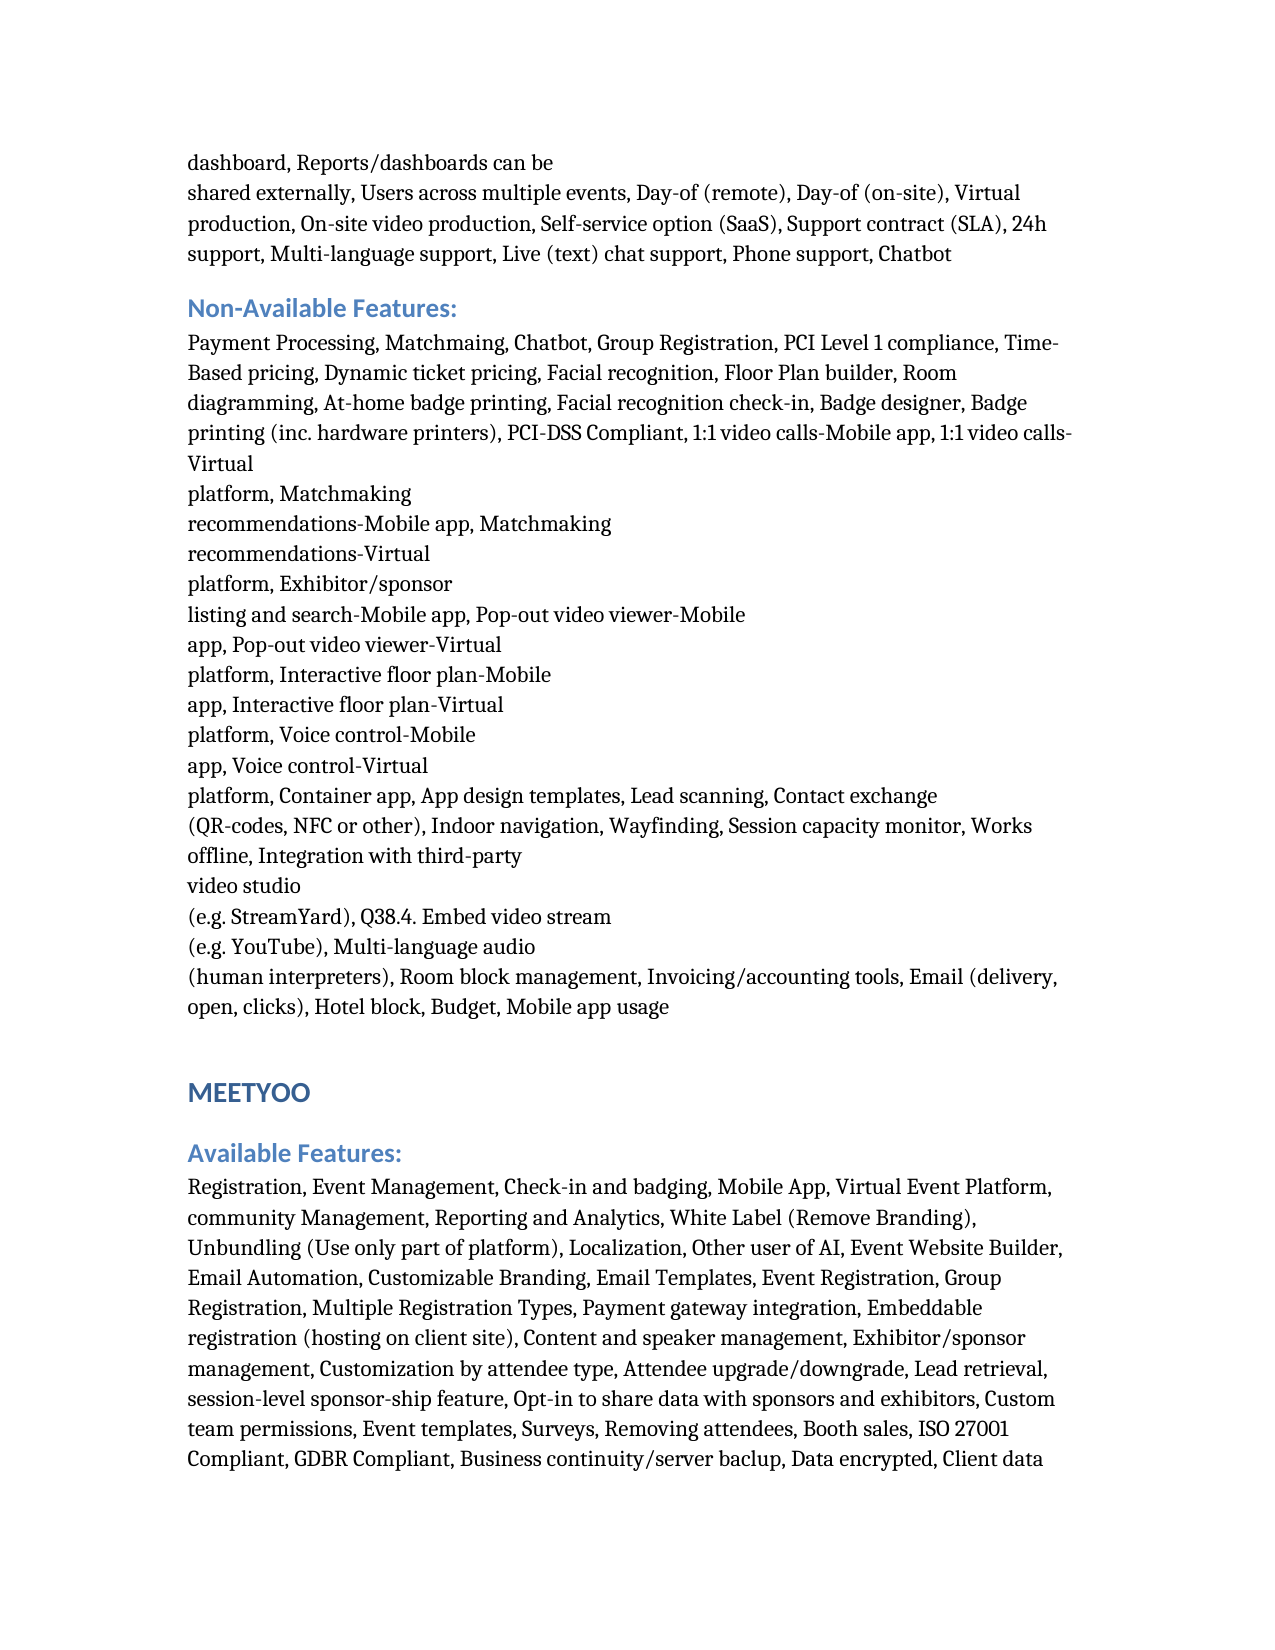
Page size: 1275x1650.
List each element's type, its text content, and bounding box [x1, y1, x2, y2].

subtitle Non-Available Features: [187, 292, 1087, 325]
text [187, 150, 1087, 267]
subtitle Available Features: [187, 1136, 1087, 1169]
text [187, 1174, 1087, 1472]
subtitle MEETYOO [187, 1074, 1087, 1110]
text Payment Processing, Matchmaing, Chatbot, Group Registration, PCI Level 1 compliance, Time-Based pricing, Dynamic ticket pricing, Facial recognition, Floor Plan builder, Room diagramming, At-home badge printing, Facial recognition check-in, Badge designer, Badge printing (inc. hardware printers), PCI-DSS Compliant, 1:1 video calls-Mobile app, 1:1 video calls-Virtual platform, Matchmaking recommendations-Mobile app, Matchmaking recommendations-Virtual platform, Exhibitor/sponsor listing and search-Mobile app, Pop-out video viewer-Mobile app, Pop-out video viewer-Virtual platform, Interactive floor plan-Mobile app, Interactive floor plan-Virtual platform, Voice control-Mobile app, Voice control-Virtual platform, Container app, App design templates, Lead scanning, Contact exchange (QR-codes, NFC or other), Indoor navigation, Wayfinding, Session capacity monitor, Works offline, Integration with third-party video studio (e.g. StreamYard), Q38.4. Embed video stream (e.g. YouTube), Multi-language audio (human interpreters), Room block management, Invoicing/accounting tools, Email (delivery, open, clicks), Hotel block, Budget, Mobile app usage [187, 329, 1087, 1021]
